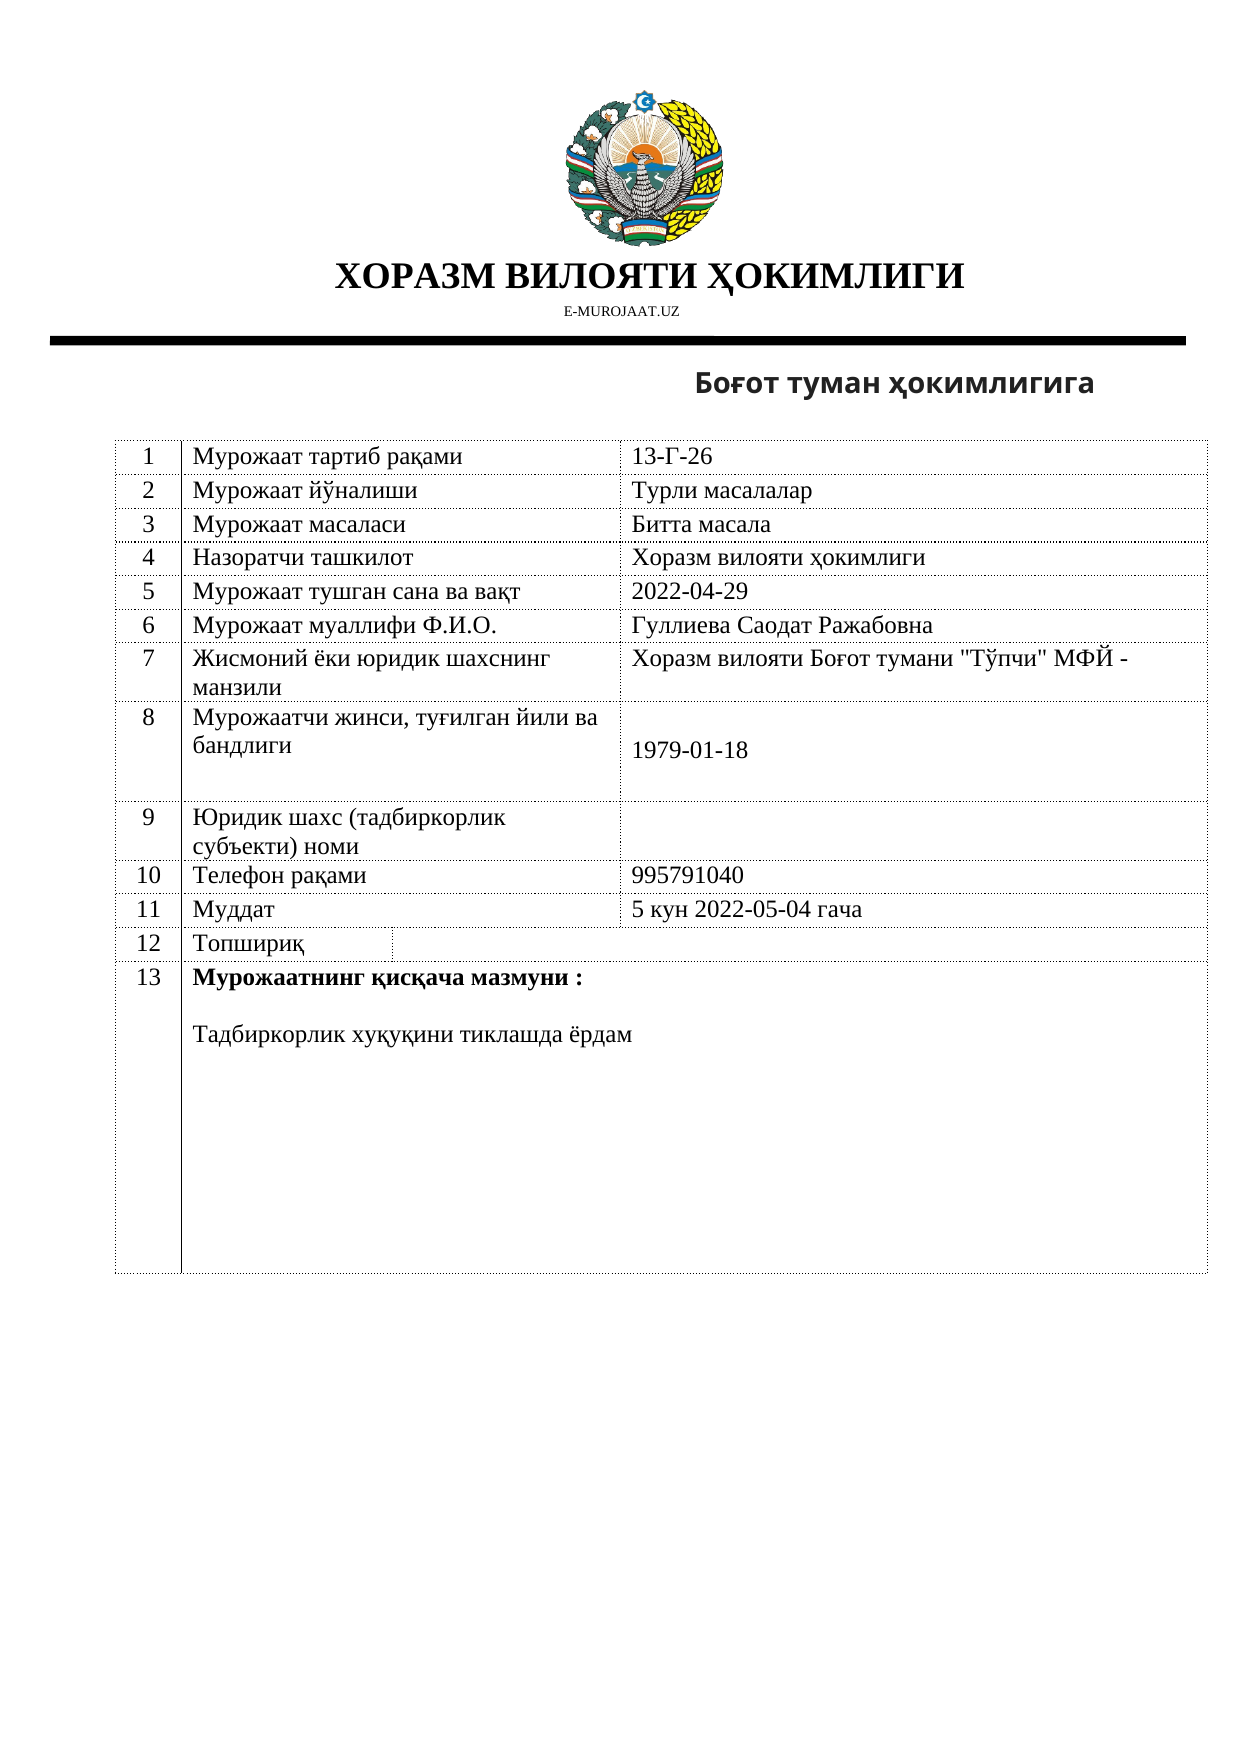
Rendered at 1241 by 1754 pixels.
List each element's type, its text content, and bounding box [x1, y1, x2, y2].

text ХОРАЗМ ВИЛОЯТИ ҲОКИМЛИГИ [177, 89, 1122, 297]
table_cell Битта масала [620, 508, 1208, 541]
table_cell Мурожаат йўналиши [182, 474, 620, 508]
table_cell Жисмоний ёки юридик шахснинг манзили [182, 642, 620, 701]
table_cell 10 [115, 860, 181, 893]
table_header Мурожаат тартиб рақами [181, 440, 620, 474]
table_cell Топшириқ [182, 927, 392, 961]
table_cell 995791040 [620, 860, 1208, 893]
table_cell 11 [115, 893, 181, 927]
table_cell Турли масалалар [620, 474, 1208, 508]
table_cell Мурожаатчи жинси, туғилган йили ва бандлиги [182, 701, 620, 801]
table_cell Гуллиева Саодат Ражабовна [620, 609, 1208, 642]
table_cell 7 [115, 642, 181, 701]
table_cell 9 [115, 801, 181, 859]
table_cell 13 [115, 961, 181, 1273]
text Боғот туман ҳокимлигига [694, 362, 1122, 402]
table_cell 8 [115, 701, 181, 801]
table_cell 6 [115, 609, 181, 642]
table_cell 5 кун 2022-05-04 гача [620, 893, 1208, 927]
table_header 13-Г-26 [620, 440, 1208, 474]
table_cell [620, 801, 1208, 859]
table_cell 1979-01-18 [620, 701, 1208, 801]
table_cell Мурожаат тушган сана ва вақт [182, 575, 620, 609]
table_cell Муддат [182, 893, 620, 927]
table_cell Хоразм вилояти ҳокимлиги [620, 541, 1208, 575]
table_cell Хоразм вилояти Боғот тумани "Тўпчи" МФЙ - [620, 642, 1208, 701]
table_cell 5 [115, 575, 181, 609]
table_cell Мурожаат масаласи [182, 508, 620, 541]
table_cell 12 [115, 927, 181, 961]
table_cell Мурожаат муаллифи Ф.И.О. [182, 609, 620, 642]
table_cell Телефон рақами [182, 860, 620, 893]
picture [562, 88, 725, 248]
table_cell [392, 927, 1208, 961]
table_header 1 [115, 440, 181, 474]
table_cell Юридик шахс (тадбиркорлик субъекти) номи [182, 801, 620, 859]
text E-MUROJAAT.UZ [121, 303, 1122, 320]
table_cell 4 [115, 541, 181, 575]
table_cell 2022-04-29 [620, 575, 1208, 609]
table_cell 2 [115, 474, 181, 508]
table_cell Мурожаатнинг қисқача мазмуни : Тадбиркорлик хуқуқини тиклашда ёрдам [182, 961, 1208, 1273]
table_cell 3 [115, 508, 181, 541]
table_cell Назоратчи ташкилот [182, 541, 620, 575]
